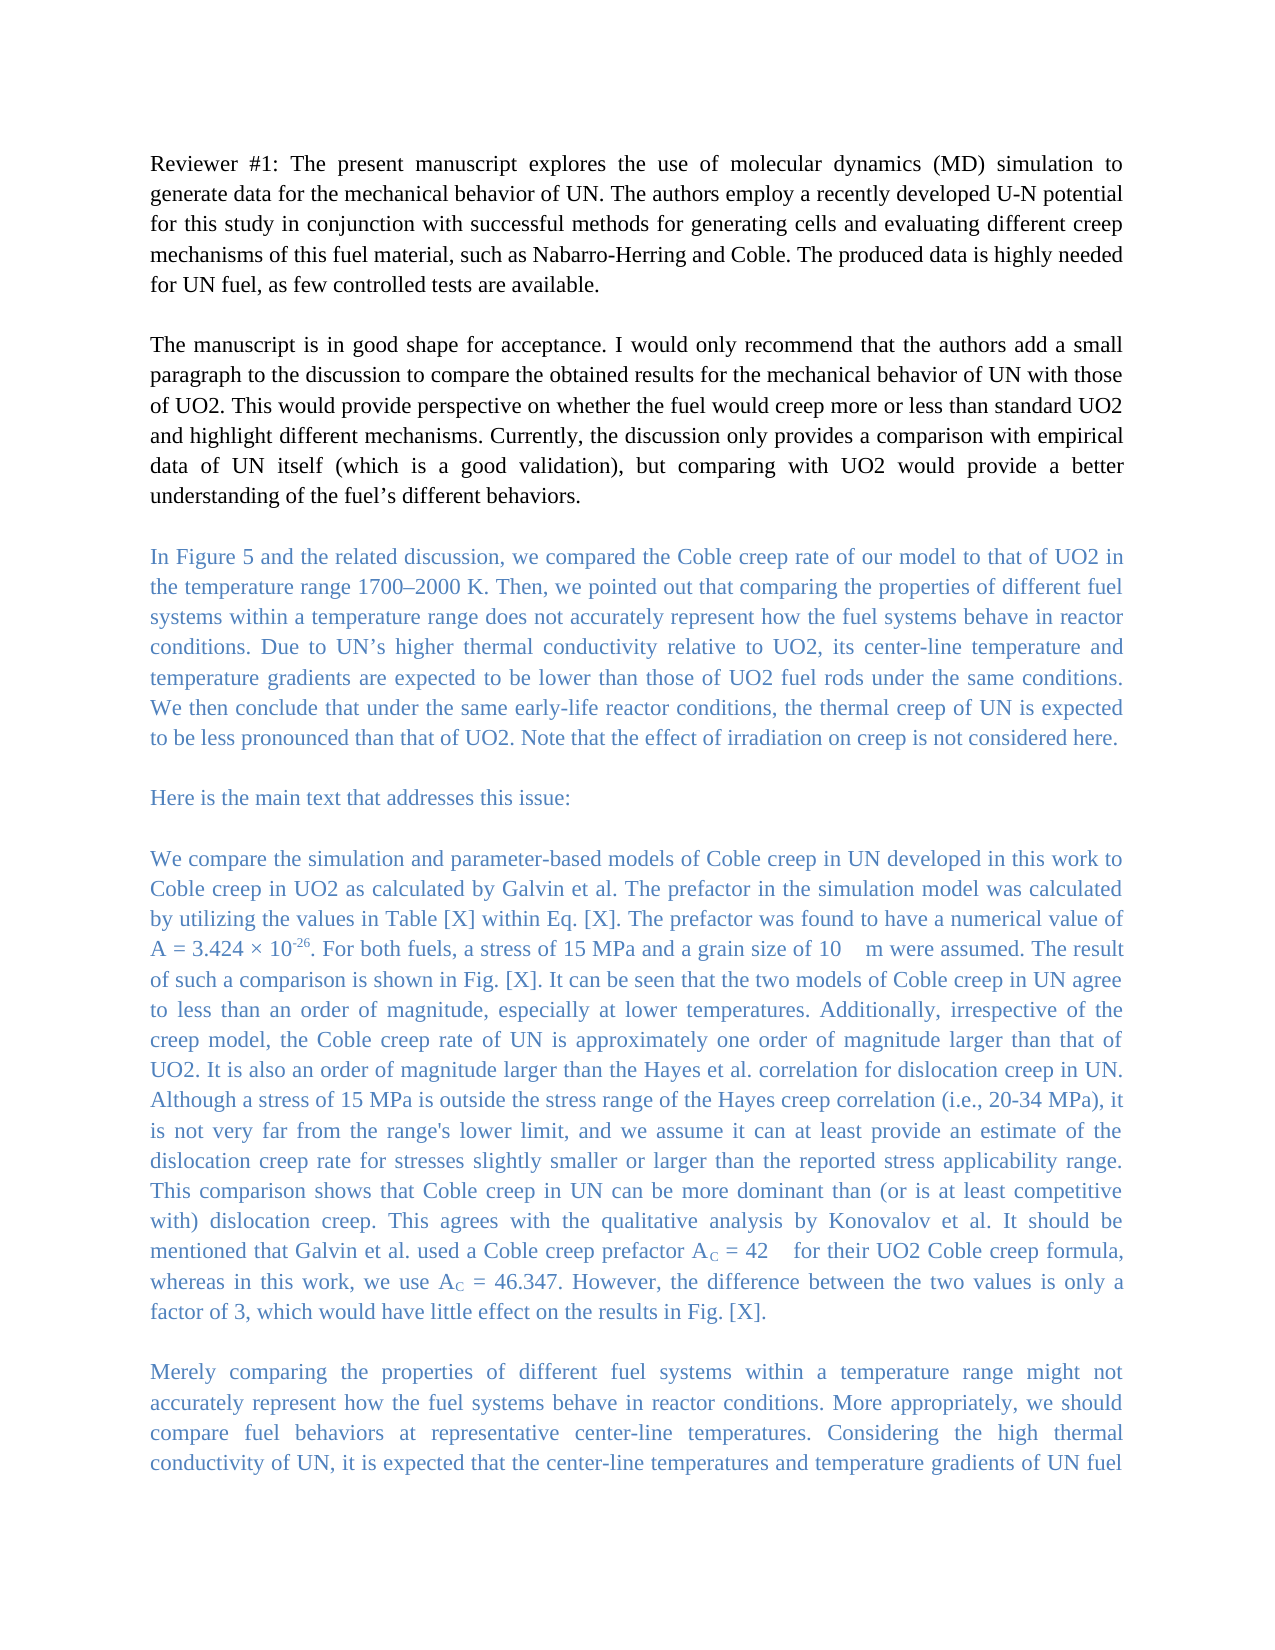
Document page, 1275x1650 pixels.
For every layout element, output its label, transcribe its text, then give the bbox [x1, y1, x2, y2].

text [150, 1358, 1125, 1475]
text In Figure 5 and the related discussion, we compared the Coble creep rate of our model to that of UO2 in the temperature range 1700–2000 K. Then, we pointed out that comparing the properties of different fuel systems within a temperature range does not accurately represent how the fuel systems behave in reactor conditions. Due to UN’s higher thermal conductivity relative to UO2, its center-line temperature and temperature gradients are expected to be lower than those of UO2 fuel rods under the same conditions. We then conclude that under the same early-life reactor conditions, the thermal creep of UN is expected to be less pronounced than that of UO2. Note that the effect of irradiation on creep is not considered here. [150, 543, 1125, 750]
text Reviewer #1: The present manuscript explores the use of molecular dynamics (MD) simulation to generate data for the mechanical behavior of UN. The authors employ a recently developed U-N potential for this study in conjunction with successful methods for generating cells and evaluating different creep mechanisms of this fuel material, such as Nabarro-Herring and Coble. The produced data is highly needed for UN fuel, as few controlled tests are available. [150, 150, 1125, 297]
text The manuscript is in good shape for acceptance. I would only recommend that the authors add a small paragraph to the discussion to compare the obtained results for the mechanical behavior of UN with those of UO2. This would provide perspective on whether the fuel would creep more or less than standard UO2 and highlight different mechanisms. Currently, the discussion only provides a comparison with empirical data of UN itself (which is a good validation), but comparing with UO2 would provide a better understanding of the fuel’s different behaviors. [150, 331, 1125, 509]
text Here is the main text that addresses this issue: [150, 784, 1125, 811]
text We compare the simulation and parameter-based models of Coble creep in UN developed in this work to Coble creep in UO2 as calculated by Galvin et al. The prefactor in the simulation model was calculated by utilizing the values in Table [X] within Eq. [X]. The prefactor was found to have a numerical value of A = 3.424 × 10-26. For both fuels, a stress of 15 MPa and a grain size of 10 𝜇m were assumed. The result of such a comparison is shown in Fig. [X]. It can be seen that the two models of Coble creep in UN agree to less than an order of magnitude, especially at lower temperatures. Additionally, irrespective of the creep model, the Coble creep rate of UN is approximately one order of magnitude larger than that of UO2. It is also an order of magnitude larger than the Hayes et al. correlation for dislocation creep in UN. Although a stress of 15 MPa is outside the stress range of the Hayes creep correlation (i.e., 20-34 MPa), it is not very far from the range's lower limit, and we assume it can at least provide an estimate of the dislocation creep rate for stresses slightly smaller or larger than the reported stress applicability range. This comparison shows that Coble creep in UN can be more dominant than (or is at least competitive with) dislocation creep. This agrees with the qualitative analysis by Konovalov et al. It should be mentioned that Galvin et al. used a Coble creep prefactor AC = 42𝜋 for their UO2 Coble creep formula, whereas in this work, we use AC = 46.347. However, the difference between the two values is only a factor of 3, which would have little effect on the results in Fig. [X]. [150, 845, 1125, 1324]
